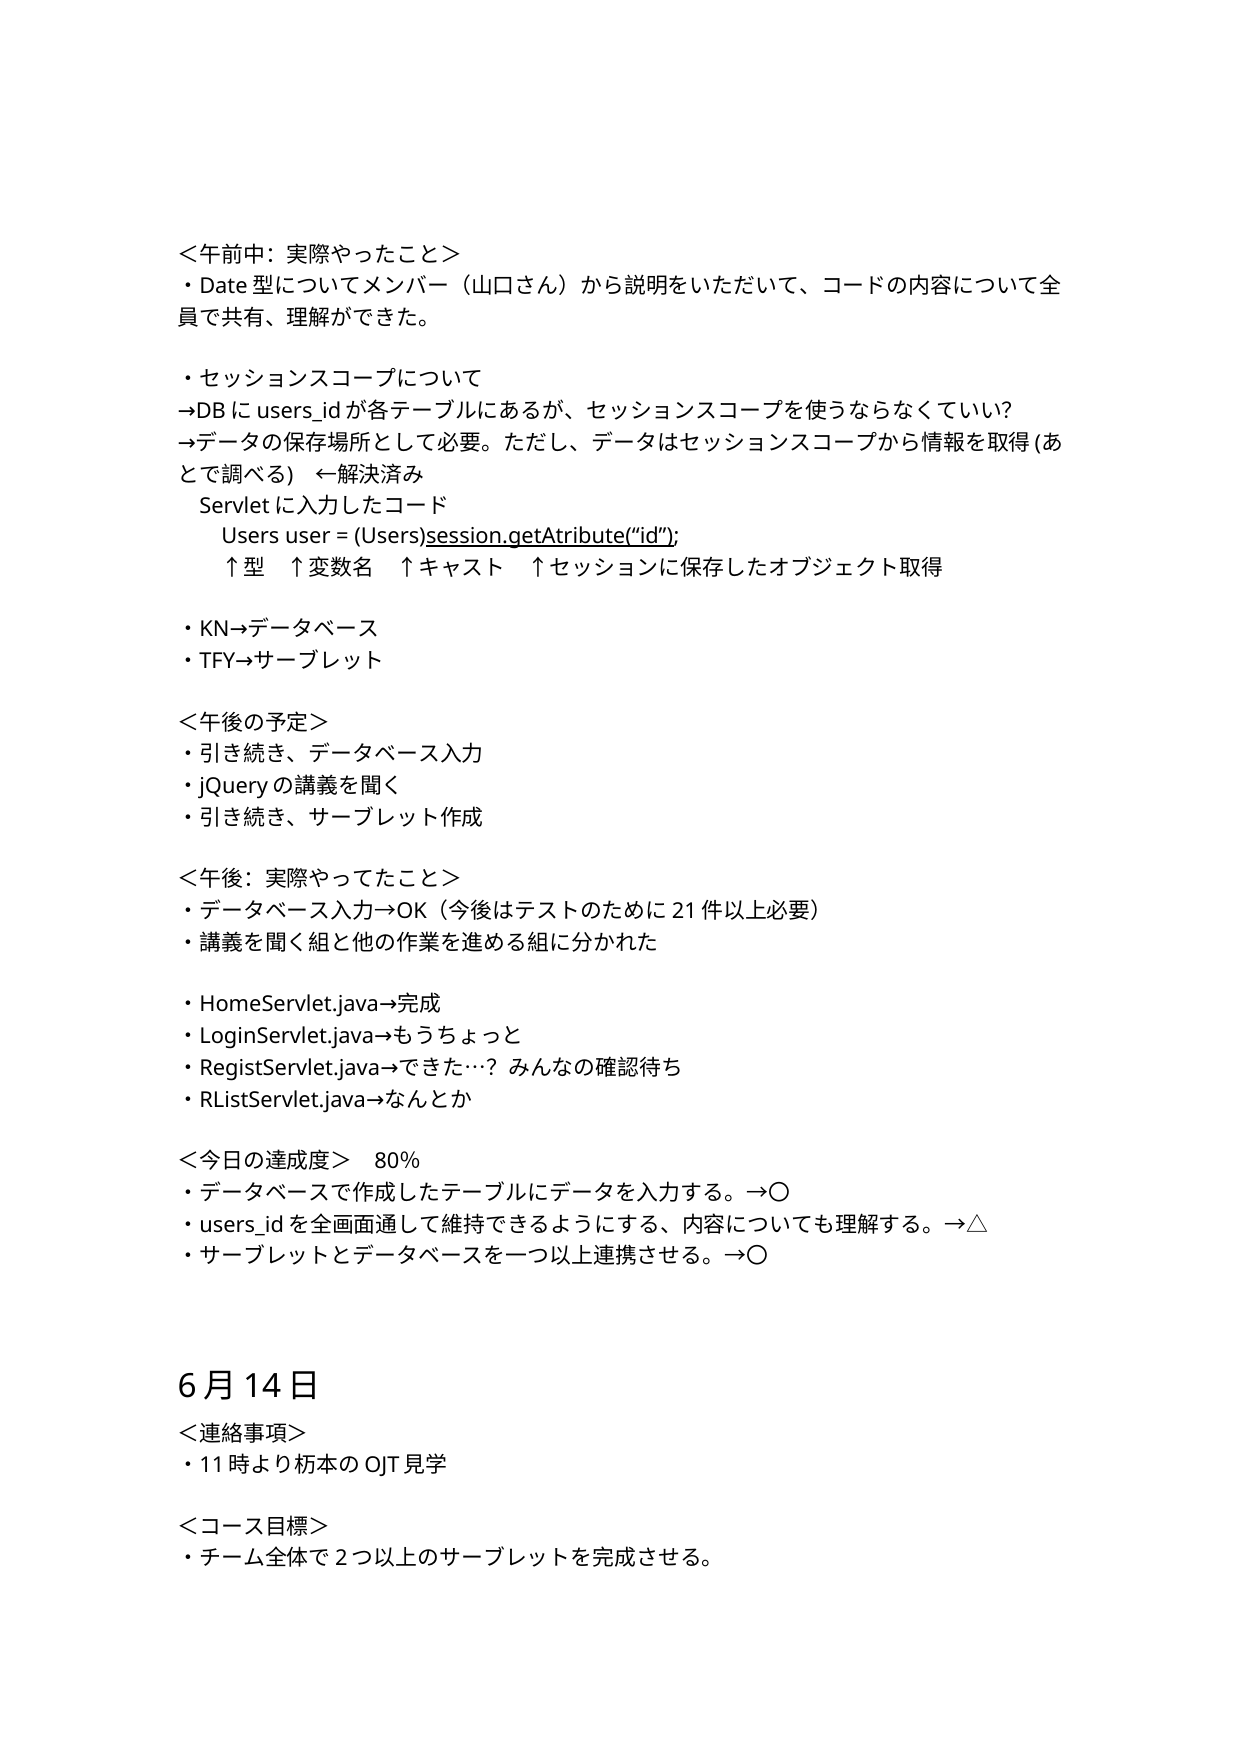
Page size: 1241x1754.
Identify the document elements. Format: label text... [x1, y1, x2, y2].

text ・セッションスコープについて [177, 361, 1063, 393]
text ・RegistServlet.java→できた…？みんなの確認待ち [177, 1050, 1063, 1082]
text ・Date型についてメンバー（山口さん）から説明をいただいて、コードの内容について全員で共有、理解ができた。 [177, 268, 1063, 332]
text ・データベース入力→OK（今後はテストのために21件以上必要） [177, 893, 1063, 925]
text ・サーブレットとデータベースを一つ以上連携させる。→〇 [177, 1238, 1063, 1270]
text ＜午前中：実際やったこと＞ [177, 237, 1063, 268]
text Users user = (Users)session.getAtribute(“id”); [177, 520, 1063, 550]
text ＜今日の達成度＞ 80％ [177, 1143, 1063, 1175]
text ・TFY→サーブレット [177, 643, 1063, 675]
text ＜連絡事項＞ [177, 1416, 1063, 1447]
text →DBにusers_idが各テーブルにあるが、セッションスコープを使うならなくていい？ [177, 393, 1063, 425]
text →データの保存場所として必要。ただし、データはセッションスコープから情報を取得(あとで調べる) ←解決済み [177, 425, 1063, 488]
text ・jQueryの講義を聞く [177, 768, 1063, 800]
text ・講義を聞く組と他の作業を進める組に分かれた [177, 925, 1063, 956]
text ↑型 ↑変数名 ↑キャスト ↑セッションに保存したオブジェクト取得 [177, 550, 1063, 582]
text ＜午後の予定＞ [177, 705, 1063, 736]
text ・LoginServlet.java→もうちょっと [177, 1018, 1063, 1050]
text ・引き続き、データベース入力 [177, 736, 1063, 768]
subtitle 6月14日 [177, 1359, 1063, 1407]
text ・RListServlet.java→なんとか [177, 1082, 1063, 1113]
text ・データベースで作成したテーブルにデータを入力する。→〇 [177, 1175, 1063, 1207]
text ＜午後：実際やってたこと＞ [177, 861, 1063, 893]
text ・チーム全体で2つ以上のサーブレットを完成させる。 [177, 1540, 1063, 1572]
text ・users_idを全画面通して維持できるようにする、内容についても理解する。→△ [177, 1207, 1063, 1238]
text Servletに入力したコード [177, 488, 1063, 520]
text ・KN→データベース [177, 611, 1063, 643]
text ・HomeServlet.java→完成 [177, 986, 1063, 1018]
text ・11時より杤本のOJT見学 [177, 1447, 1063, 1479]
text ・引き続き、サーブレット作成 [177, 800, 1063, 832]
text ＜コース目標＞ [177, 1509, 1063, 1540]
